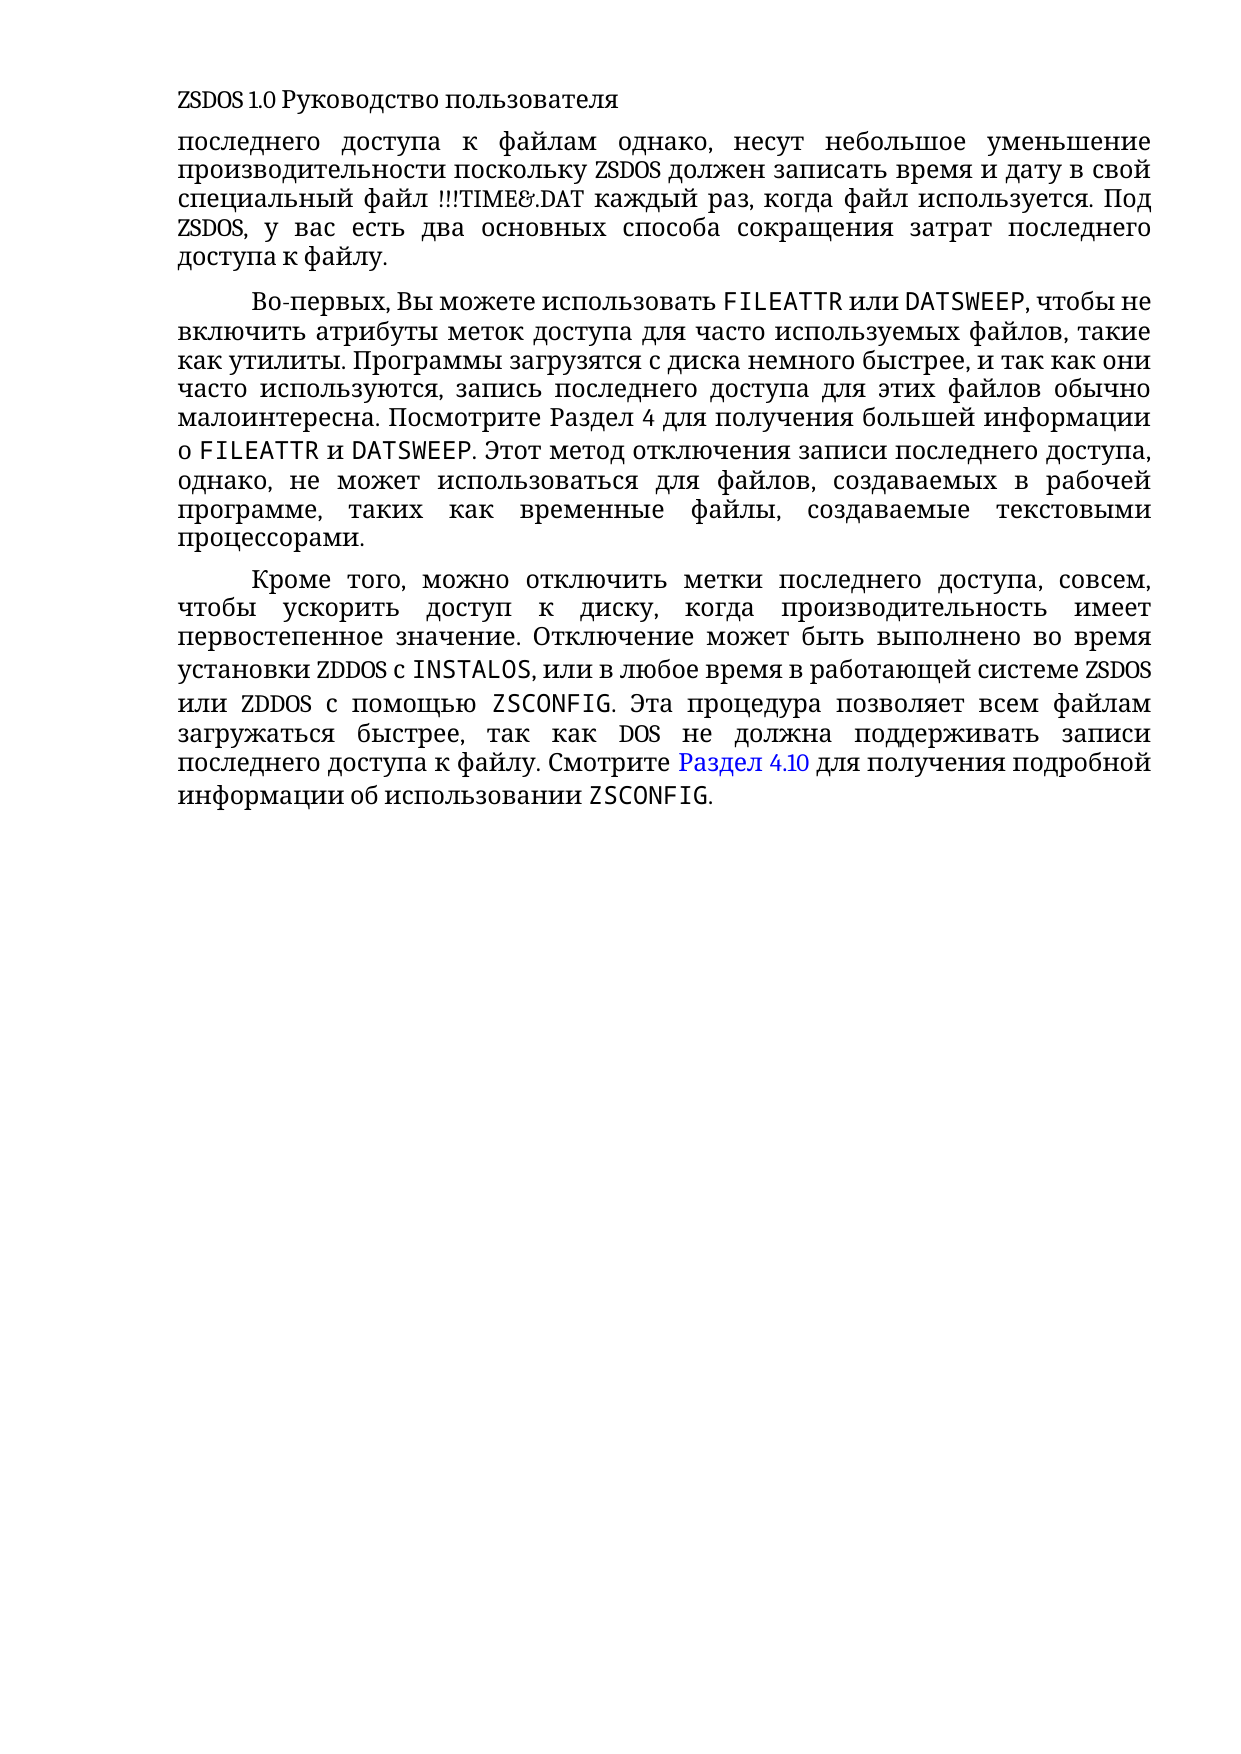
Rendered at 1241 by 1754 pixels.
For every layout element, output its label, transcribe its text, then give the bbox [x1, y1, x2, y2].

text Во-первых, Вы можете использовать FILEATTR или DATSWEEP, чтобы не включить атрибуты меток доступа для часто используемых файлов, такие как утилиты. Программы загрузятся с диска немного быстрее, и так как они часто используются, запись последнего доступа для этих файлов обычно малоинтересна. Посмотрите Раздел 4 для получения большей информации о FILEATTR и DATSWEEP. Этот метод отключения записи последнего доступа, однако, не может использоваться для файлов, создаваемых в рабочей программе, таких как временные файлы, создаваемые текстовыми процессорами. [177, 284, 1152, 553]
text Кроме того, можно отключить метки последнего доступа, совсем, чтобы ускорить доступ к диску, когда производительность имеет первостепенное значение. Отключение может быть выполнено во время установки ZDDOS с INSTALOS, или в любое время в работающей системе ZSDOS или ZDDOS с помощью ZSCONFIG. Эта процедура позволяет всем файлам загружаться быстрее, так как DOS не должна поддерживать записи последнего доступа к файлу. Смотрите Раздел 4.10 для получения подробной информации об использовании ZSCONFIG. [177, 566, 1152, 812]
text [177, 127, 1152, 271]
